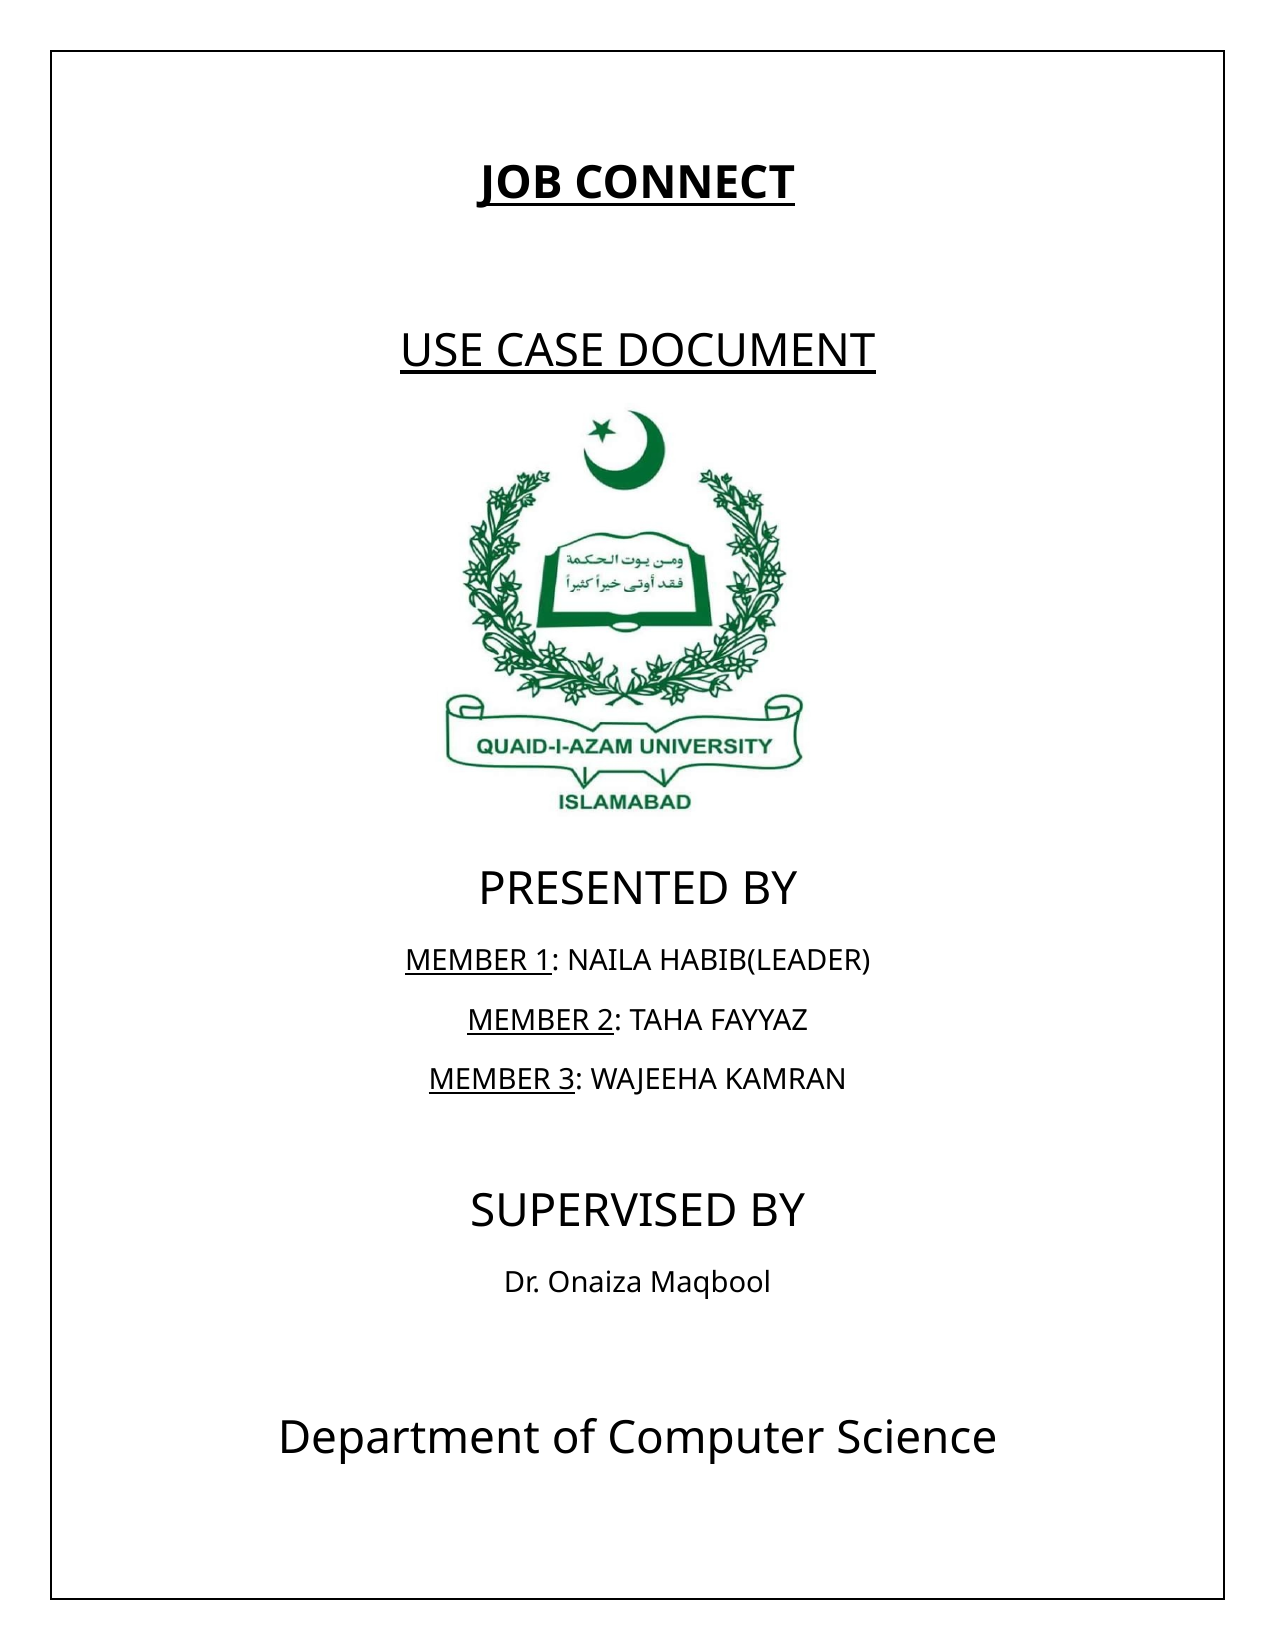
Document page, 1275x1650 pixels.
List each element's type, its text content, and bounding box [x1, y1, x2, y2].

text USE CASE DOCUMENT [150, 318, 1125, 380]
text MEMBER 2: TAHA FAYYAZ [150, 999, 1125, 1039]
text MEMBER 1: NAILA HABIB(LEADER) [150, 939, 1125, 979]
text PRESENTED BY [150, 856, 1125, 918]
text MEMBER 3: WAJEEHA KAMRAN [150, 1058, 1125, 1098]
text Dr. Onaiza Maqbool [150, 1261, 1125, 1301]
text JOB CONNECT [150, 150, 1125, 212]
text SUPERVISED BY [150, 1177, 1125, 1240]
picture [383, 401, 892, 837]
text Department of Computer Science [150, 1405, 1125, 1467]
